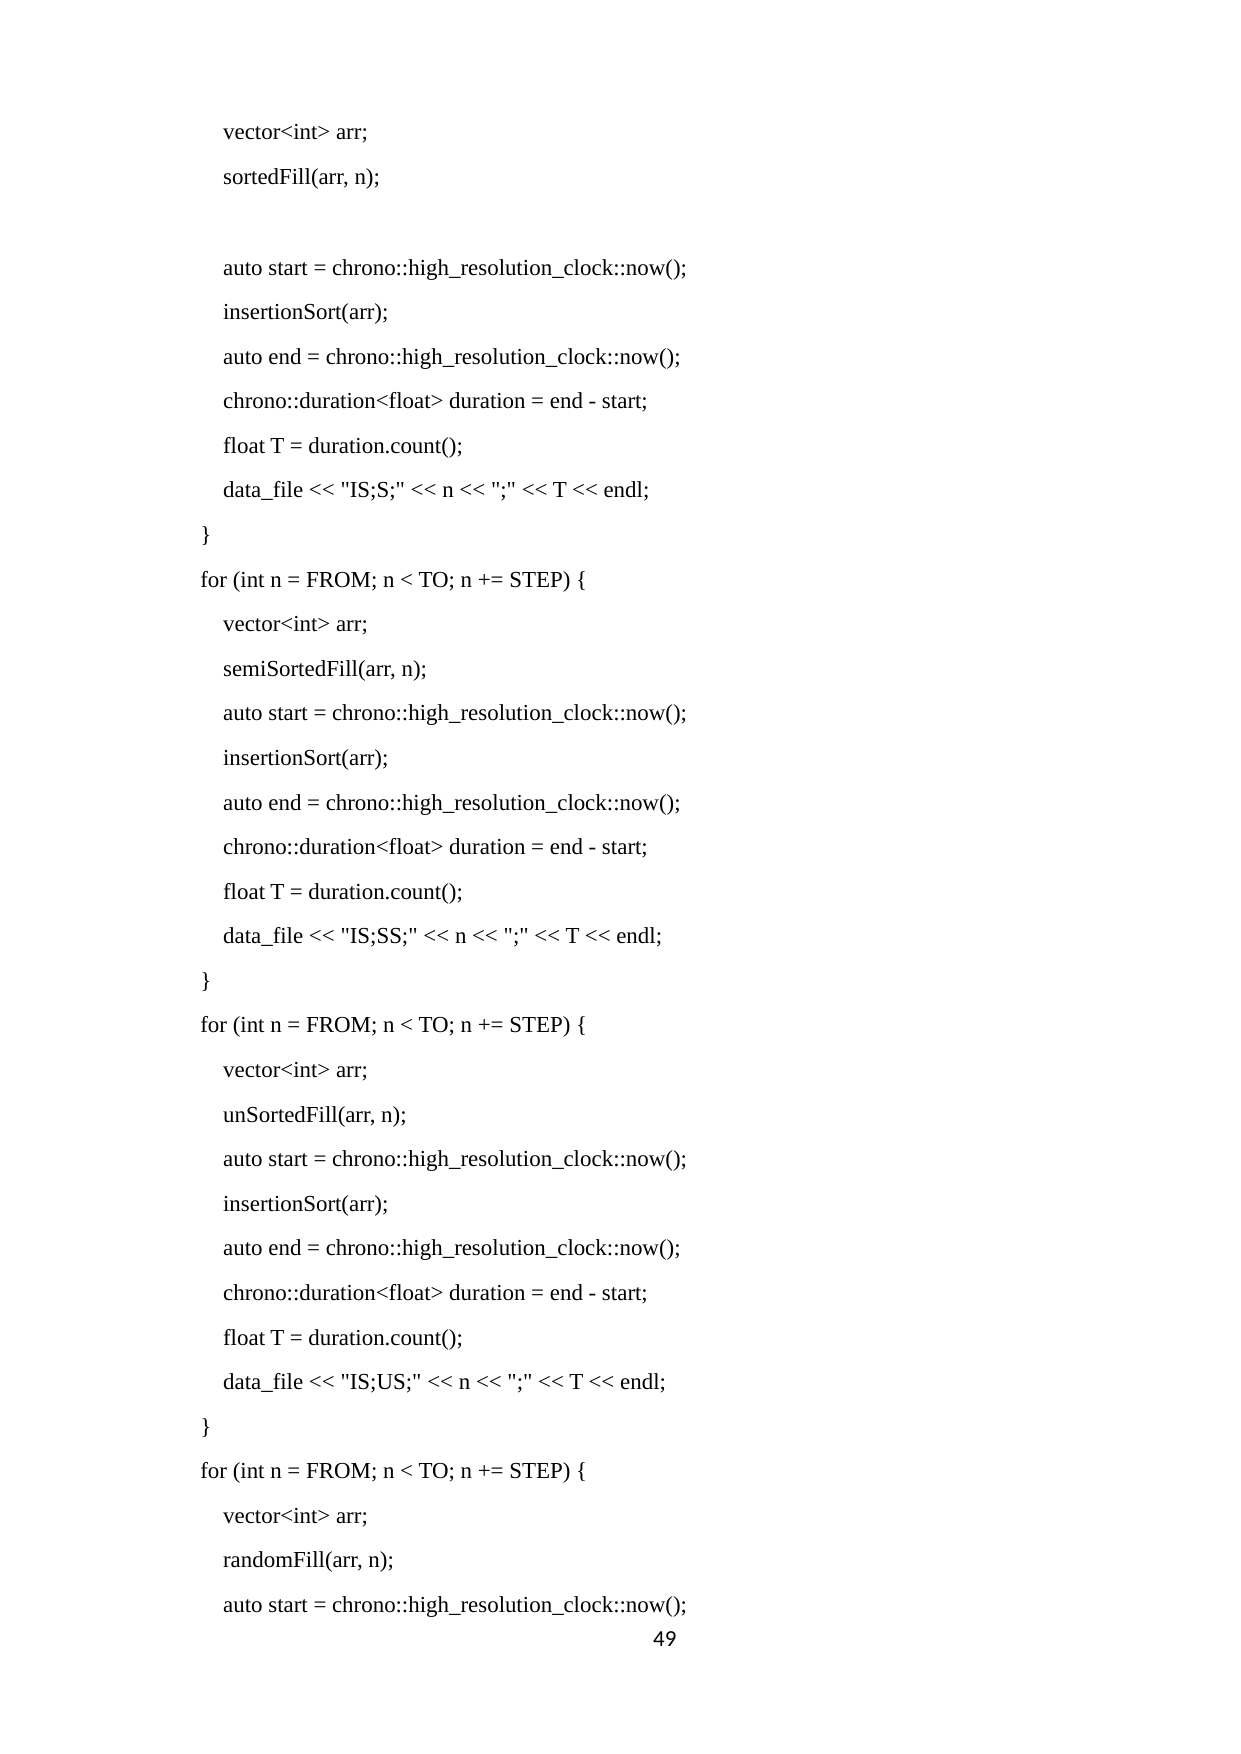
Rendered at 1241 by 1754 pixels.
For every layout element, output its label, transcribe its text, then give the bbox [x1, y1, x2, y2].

text chrono::duration<float> duration = end - start; [177, 833, 1152, 859]
text semiSortedFill(arr, n); [177, 655, 1152, 681]
text vector<int> arr; [177, 1502, 1152, 1528]
text for (int n = FROM; n < TO; n += STEP) { [177, 566, 1152, 592]
text float T = duration.count(); [177, 878, 1152, 904]
text } [177, 1413, 1152, 1439]
text data_file << "IS;SS;" << n << ";" << T << endl; [177, 922, 1152, 949]
text for (int n = FROM; n < TO; n += STEP) { [177, 1012, 1152, 1038]
text auto start = chrono::high_resolution_clock::now(); [177, 1591, 1152, 1617]
text } [177, 521, 1152, 547]
text auto start = chrono::high_resolution_clock::now(); [177, 254, 1152, 280]
text vector<int> arr; [177, 118, 1152, 144]
text auto start = chrono::high_resolution_clock::now(); [177, 1145, 1152, 1172]
text unSortedFill(arr, n); [177, 1101, 1152, 1127]
text insertionSort(arr); [177, 744, 1152, 770]
text insertionSort(arr); [177, 1190, 1152, 1216]
text } [177, 967, 1152, 993]
text data_file << "IS;US;" << n << ";" << T << endl; [177, 1368, 1152, 1394]
text float T = duration.count(); [177, 1324, 1152, 1350]
text float T = duration.count(); [177, 432, 1152, 458]
text auto end = chrono::high_resolution_clock::now(); [177, 1234, 1152, 1261]
text vector<int> arr; [177, 610, 1152, 637]
text chrono::duration<float> duration = end - start; [177, 387, 1152, 414]
text auto start = chrono::high_resolution_clock::now(); [177, 699, 1152, 726]
text auto end = chrono::high_resolution_clock::now(); [177, 789, 1152, 815]
text randomFill(arr, n); [177, 1547, 1152, 1573]
text auto end = chrono::high_resolution_clock::now(); [177, 343, 1152, 369]
text sortedFill(arr, n); [177, 163, 1152, 189]
text insertionSort(arr); [177, 298, 1152, 324]
text for (int n = FROM; n < TO; n += STEP) { [177, 1457, 1152, 1484]
text chrono::duration<float> duration = end - start; [177, 1279, 1152, 1305]
text data_file << "IS;S;" << n << ";" << T << endl; [177, 477, 1152, 503]
text vector<int> arr; [177, 1056, 1152, 1082]
